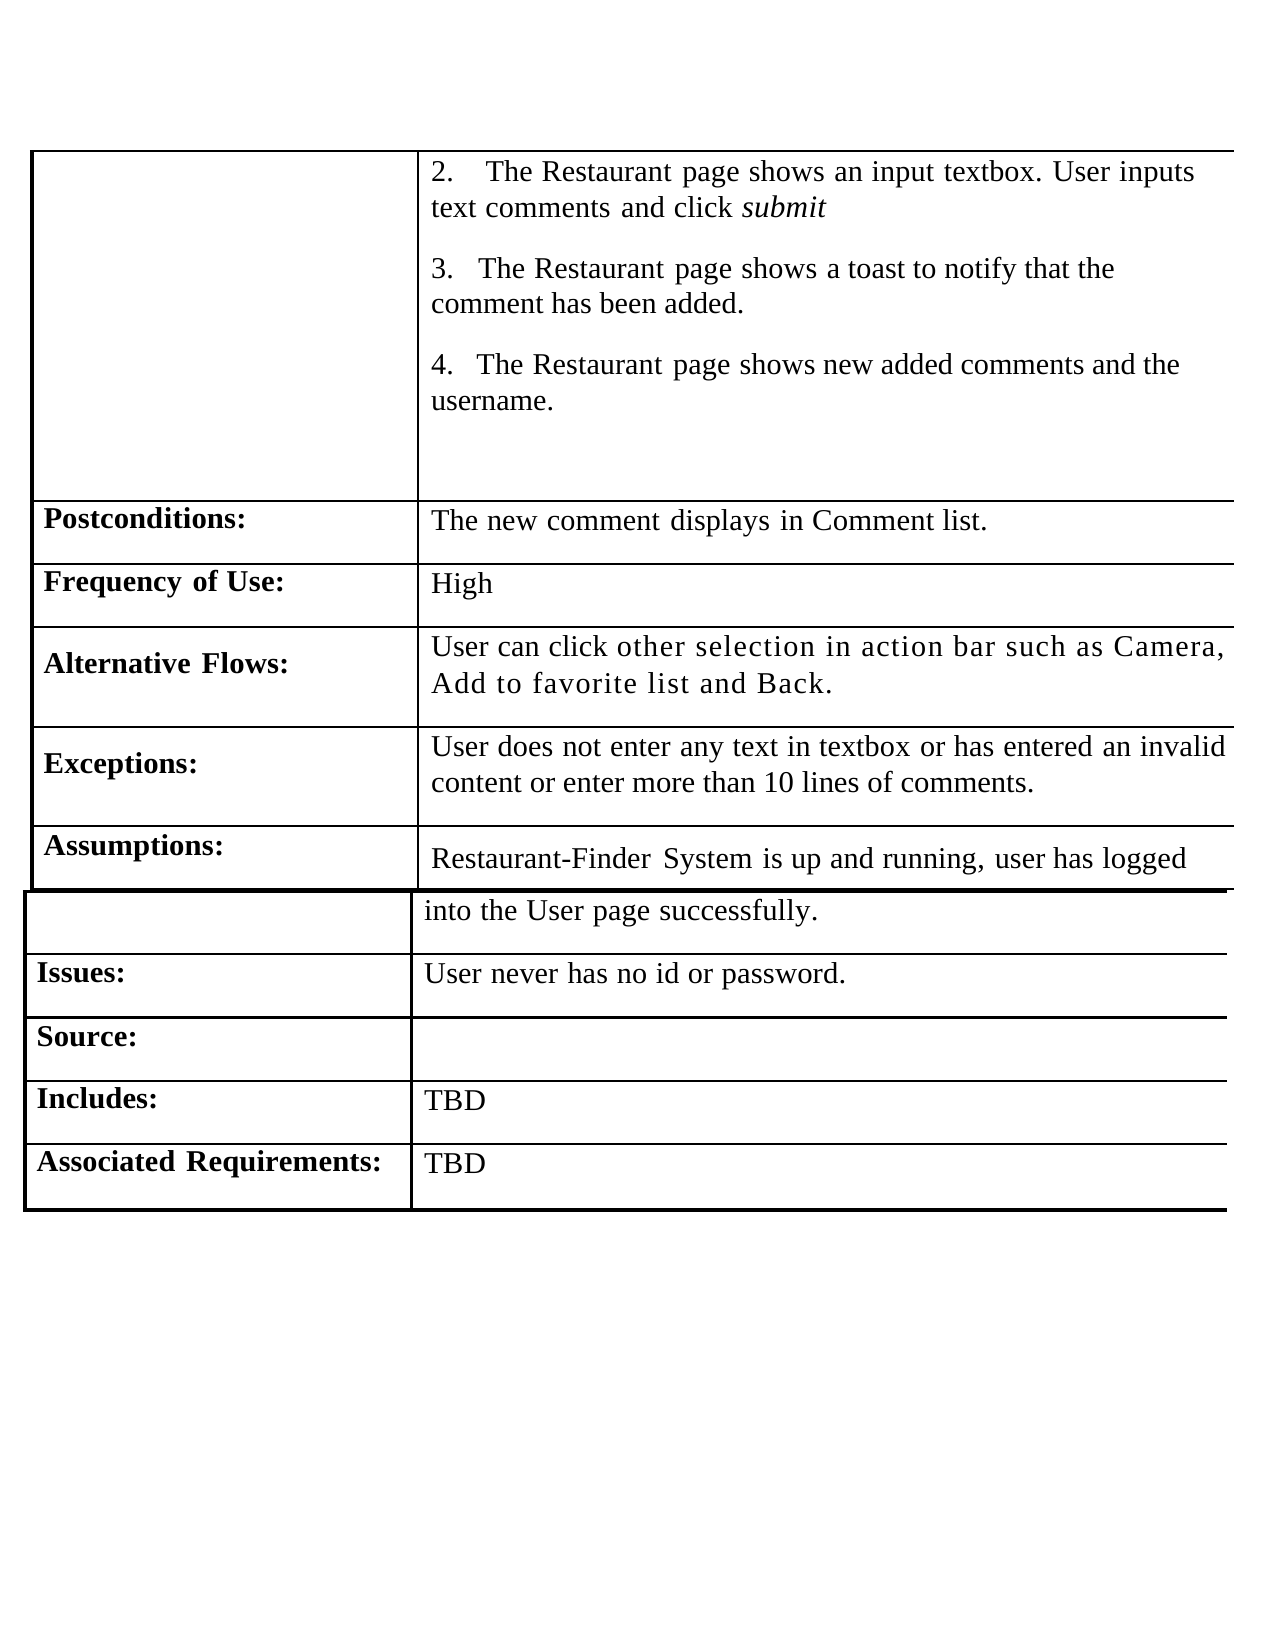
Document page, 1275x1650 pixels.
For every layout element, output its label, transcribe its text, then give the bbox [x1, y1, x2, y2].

table_cell Alternative Flows: [34, 628, 417, 726]
table_cell Restaurant-Finder System is up and running, user has logged [419, 827, 1234, 888]
table_cell User can click other selection in action bar such as Camera, Add to favorite list and Back. [419, 628, 1234, 726]
table_cell Includes: [27, 1082, 410, 1143]
table_header [27, 893, 410, 953]
table_cell User never has no id or password. [413, 955, 1227, 1016]
table_cell [413, 1019, 1227, 1080]
table_cell Source: [27, 1019, 410, 1080]
table_cell The new comment displays in Comment list. [419, 502, 1234, 563]
table_header 2. The Restaurant page shows an input textbox. User inputs text comments and click submit 3. The Restaurant page shows a toast to notify that the comment has been added. 4. The Restaurant page shows new added comments and the username. [419, 152, 1234, 500]
table_cell User does not enter any text in textbox or has entered an invalid content or enter more than 10 lines of comments. [419, 728, 1234, 825]
table_cell TBD [413, 1145, 1227, 1207]
table_cell Exceptions: [34, 728, 417, 825]
table_cell Frequency of Use: [34, 565, 417, 626]
table_cell Issues: [27, 955, 410, 1016]
table_header into the User page successfully. [413, 893, 1227, 953]
table_header [34, 152, 417, 500]
table_cell Associated Requirements: [27, 1145, 410, 1207]
table_cell Assumptions: [34, 827, 417, 888]
table_cell Postconditions: [34, 502, 417, 563]
table_cell TBD [413, 1082, 1227, 1143]
table_cell High [419, 565, 1234, 626]
